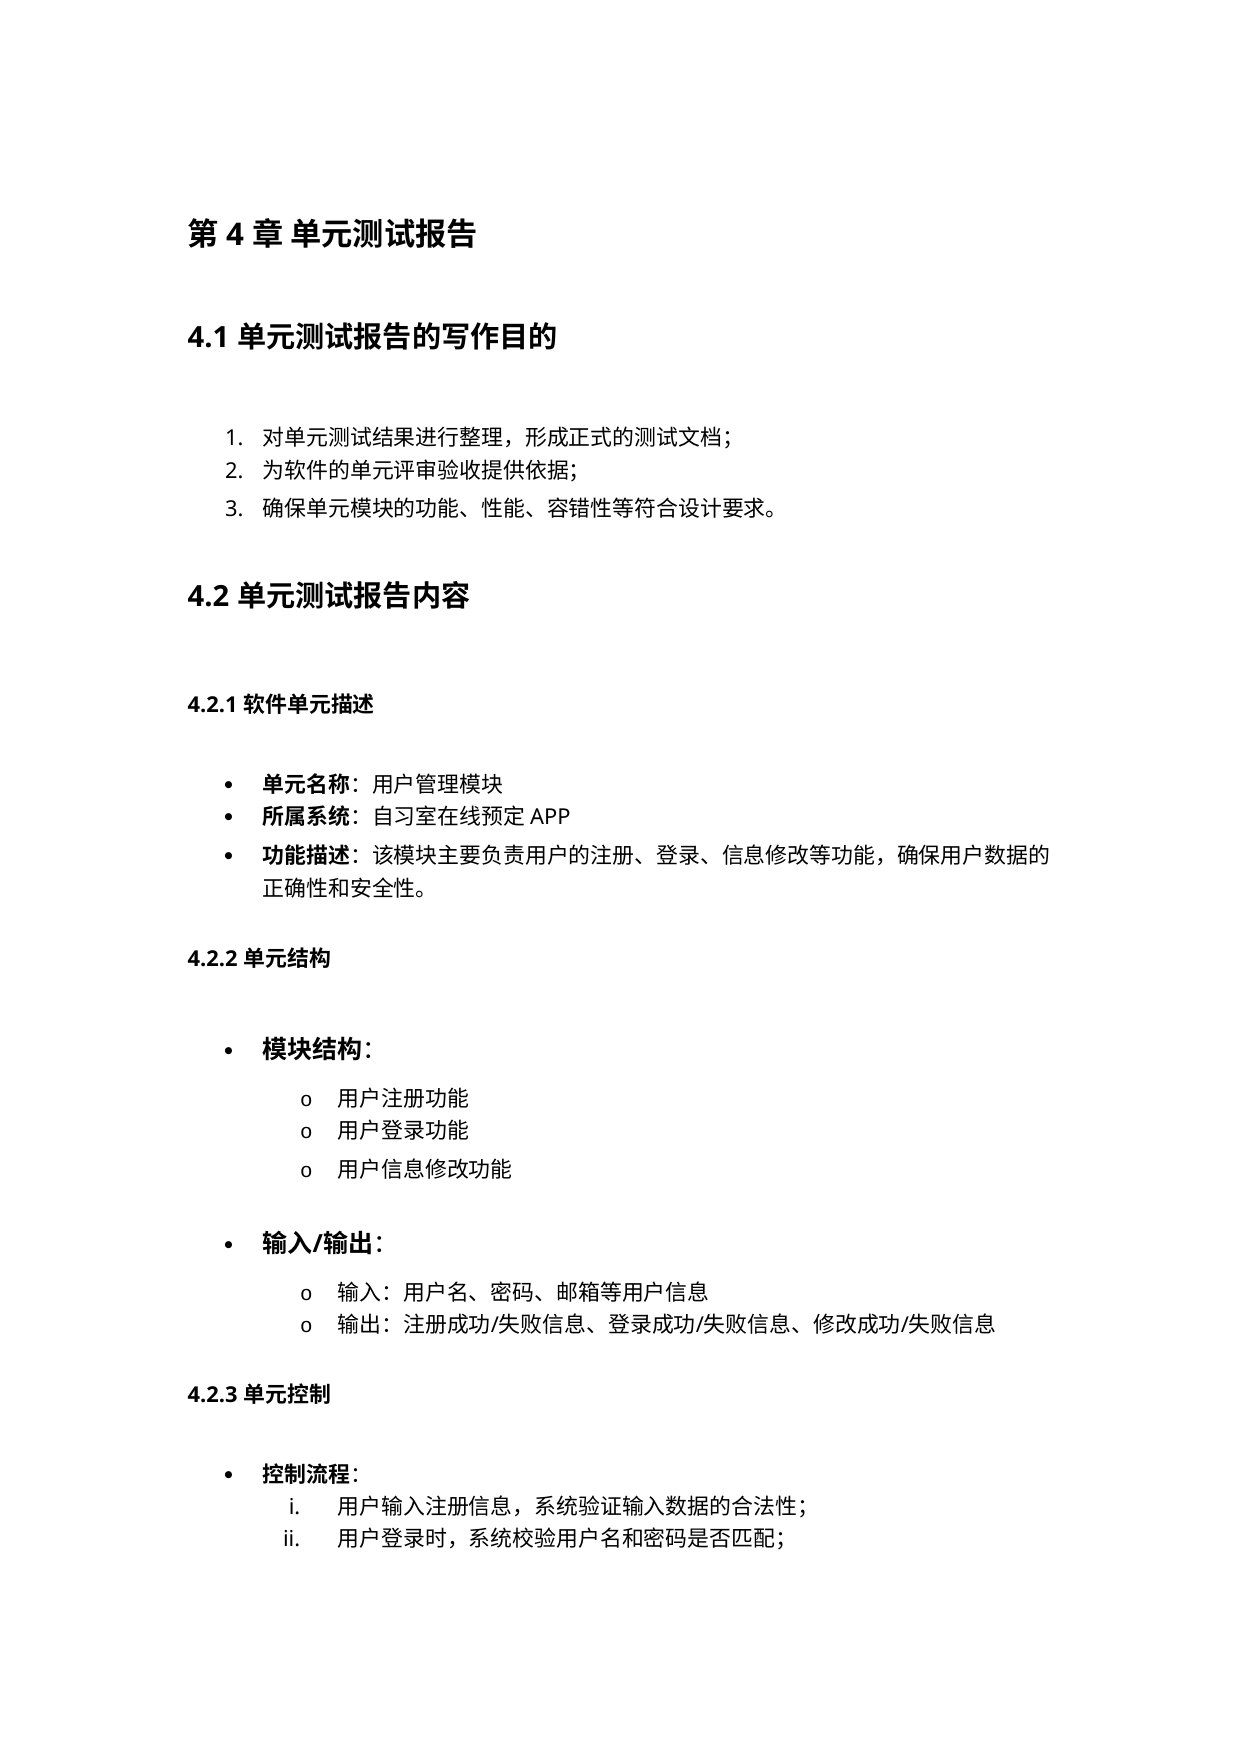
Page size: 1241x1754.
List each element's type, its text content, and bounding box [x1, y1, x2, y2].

list 所属系统：自习室在线预定 APP [225, 799, 1053, 832]
list 功能描述：该模块主要负责用户的注册、登录、信息修改等功能，确保用户数据的正确性和安全性。 [225, 838, 1053, 903]
list 用户注册功能 [300, 1081, 1053, 1113]
subtitle 4.2 单元测试报告内容 [187, 561, 1053, 626]
subtitle 4.2.3 单元控制 [187, 1377, 1053, 1409]
list 单元名称：用户管理模块 [225, 767, 1053, 799]
list 确保单元模块的功能、性能、容错性等符合设计要求。 [225, 491, 1053, 523]
subtitle 4.2.2 单元结构 [187, 940, 1053, 973]
subtitle 4.2.1 软件单元描述 [187, 687, 1053, 720]
subtitle 第 4 章 单元测试报告 [187, 199, 1053, 264]
list 用户信息修改功能 [300, 1152, 1053, 1184]
list 用户输入注册信息，系统验证输入数据的合法性； [300, 1489, 1053, 1521]
list 控制流程： [225, 1456, 1053, 1489]
list 为软件的单元评审验收提供依据； [225, 452, 1053, 485]
list 用户登录功能 [300, 1113, 1053, 1146]
list 对单元测试结果进行整理，形成正式的测试文档； [225, 420, 1053, 452]
list 模块结构： [225, 1016, 1053, 1081]
list 用户登录时，系统校验用户名和密码是否匹配； [300, 1521, 1053, 1554]
list 输出：注册成功/失败信息、登录成功/失败信息、修改成功/失败信息 [300, 1307, 1053, 1339]
list 输入/输出： [225, 1209, 1053, 1274]
subtitle 4.1 单元测试报告的写作目的 [187, 302, 1053, 367]
list 输入：用户名、密码、邮箱等用户信息 [300, 1274, 1053, 1307]
